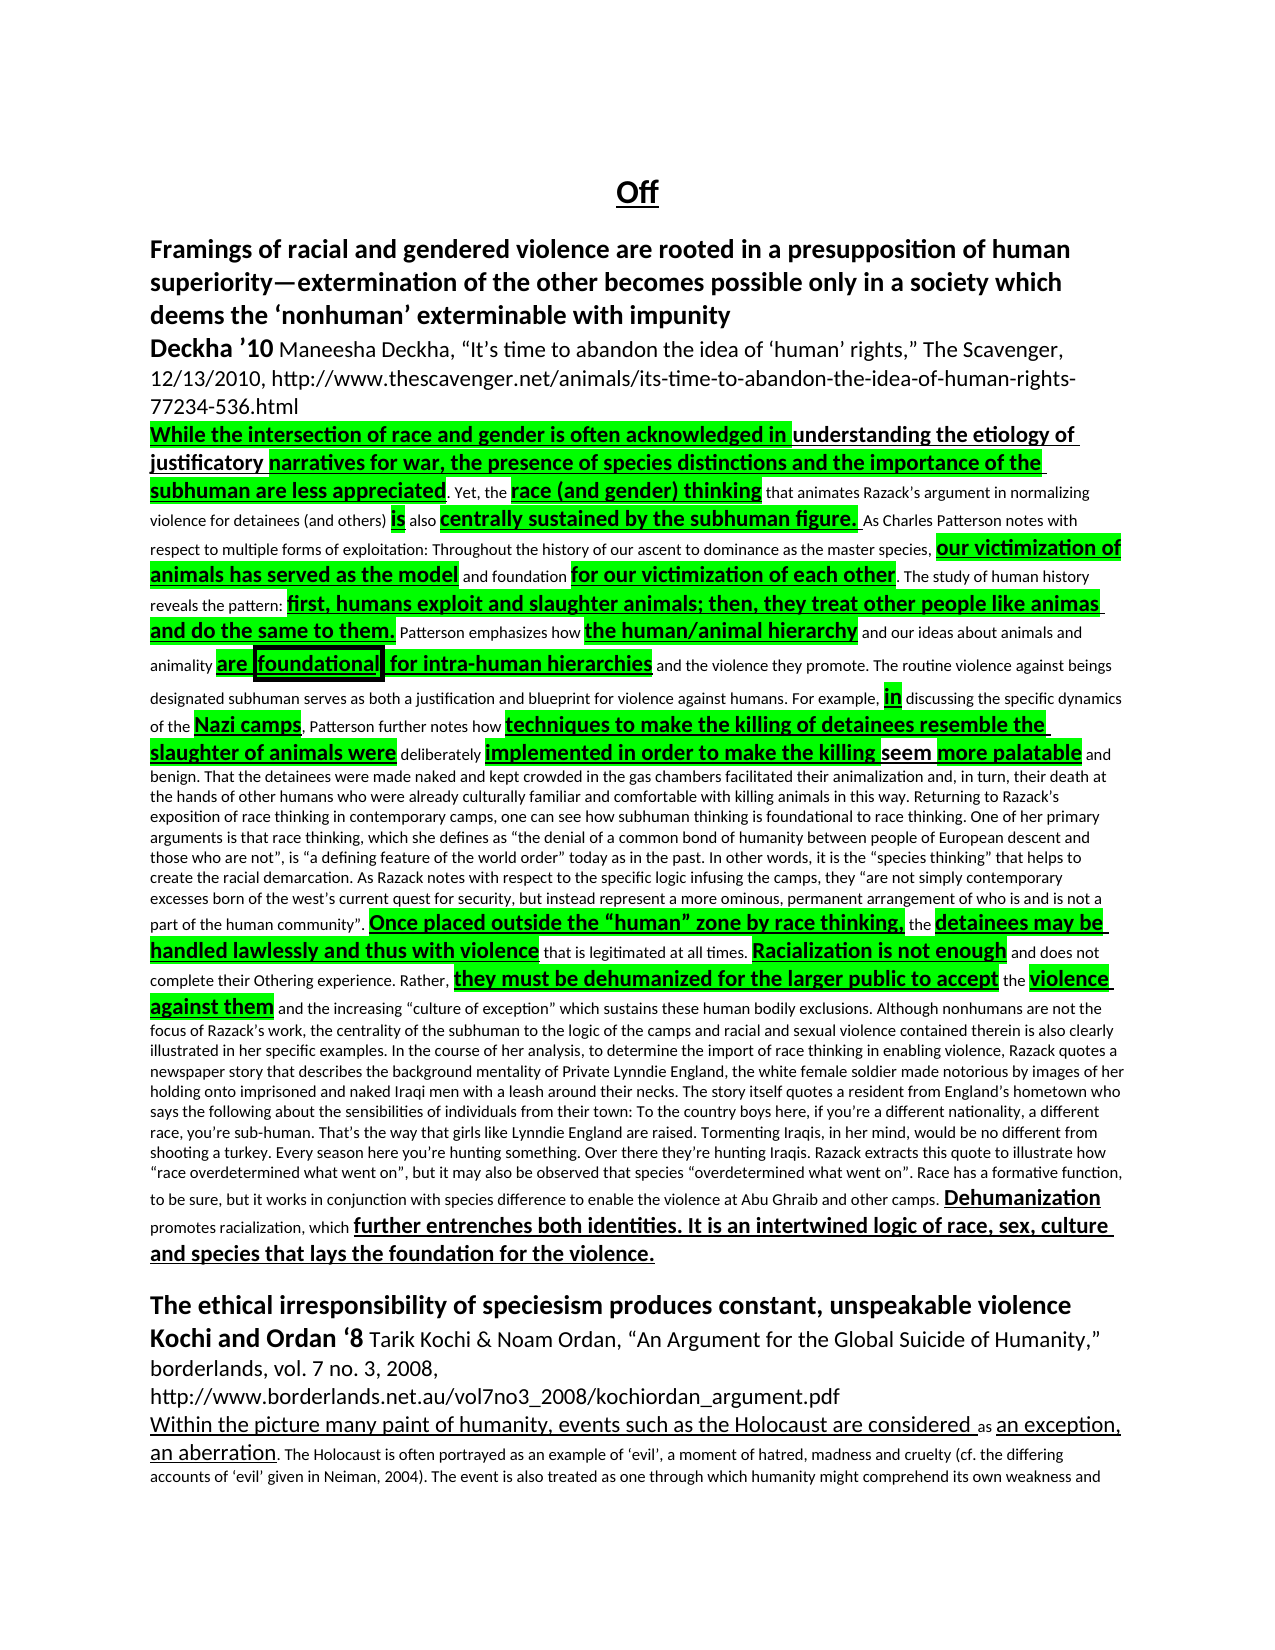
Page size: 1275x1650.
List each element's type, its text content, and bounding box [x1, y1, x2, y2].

subtitle The ethical irresponsibility of speciesism produces constant, unspeakable violence [150, 1288, 1125, 1321]
subtitle Off [150, 171, 1125, 212]
subtitle Framings of racial and gendered violence are rooted in a presupposition of human superiority—extermination of the other becomes possible only in a society which deems the ‘nonhuman’ exterminable with impunity [150, 232, 1125, 331]
text While the intersection of race and gender is often acknowledged in understanding the etiology of justificatory narratives for war, the presence of species distinctions and the importance of the subhuman are less appreciated. Yet, the race (and gender) thinking that animates Razack’s argument in normalizing violence for detainees (and others) is also centrally sustained by the subhuman figure. As Charles Patterson notes with respect to multiple forms of exploitation: Throughout the history of our ascent to dominance as the master species, our victimization of animals has served as the model and foundation for our victimization of each other. The study of human history reveals the pattern: first, humans exploit and slaughter animals; then, they treat other people like animas and do the same to them. Patterson emphasizes how the human/animal hierarchy and our ideas about animals and animality are foundational for intra-human hierarchies and the violence they promote. The routine violence against beings designated subhuman serves as both a justification and blueprint for violence against humans. For example, in discussing the specific dynamics of the Nazi camps, Patterson further notes how techniques to make the killing of detainees resemble the slaughter of animals were deliberately implemented in order to make the killing seem more palatable and benign. That the detainees were made naked and kept crowded in the gas chambers facilitated their animalization and, in turn, their death at the hands of other humans who were already culturally familiar and comfortable with killing animals in this way. Returning to Razack’s exposition of race thinking in contemporary camps, one can see how subhuman thinking is foundational to race thinking. One of her primary arguments is that race thinking, which she defines as “the denial of a common bond of humanity between people of European descent and those who are not”, is “a defining feature of the world order” today as in the past. In other words, it is the “species thinking” that helps to create the racial demarcation. As Razack notes with respect to the specific logic infusing the camps, they “are not simply contemporary excesses born of the west’s current quest for security, but instead represent a more ominous, permanent arrangement of who is and is not a part of the human community”. Once placed outside the “human” zone by race thinking, the detainees may be handled lawlessly and thus with violence that is legitimated at all times. Racialization is not enough and does not complete their Othering experience. Rather, they must be dehumanized for the larger public to accept the violence against them and the increasing “culture of exception” which sustains these human bodily exclusions. Although nonhumans are not the focus of Razack’s work, the centrality of the subhuman to the logic of the camps and racial and sexual violence contained therein is also clearly illustrated in her specific examples. In the course of her analysis, to determine the import of race thinking in enabling violence, Razack quotes a newspaper story that describes the background mentality of Private Lynndie England, the white female soldier made notorious by images of her holding onto imprisoned and naked Iraqi men with a leash around their necks. The story itself quotes a resident from England’s hometown who says the following about the sensibilities of individuals from their town: To the country boys here, if you’re a different nationality, a different race, you’re sub-human. That’s the way that girls like Lynndie England are raised. Tormenting Iraqis, in her mind, would be no different from shooting a turkey. Every season here you’re hunting something. Over there they’re hunting Iraqis. Razack extracts this quote to illustrate how “race overdetermined what went on”, but it may also be observed that species “overdetermined what went on”. Race has a formative function, to be sure, but it works in conjunction with species difference to enable the violence at Abu Ghraib and other camps. Dehumanization promotes racialization, which further entrenches both identities. It is an intertwined logic of race, sex, culture and species that lays the foundation for the violence. [150, 421, 1125, 1267]
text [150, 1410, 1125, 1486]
text Kochi and Ordan ‘8 Tarik Kochi & Noam Ordan, “An Argument for the Global Suicide of Humanity,” borderlands, vol. 7 no. 3, 2008, http://www.borderlands.net.au/vol7no3_2008/kochiordan_argument.pdf [150, 1321, 1125, 1410]
text Deckha ’10 Maneesha Deckha, “It’s time to abandon the idea of ‘human’ rights,” The Scavenger, 12/13/2010, http://www.thescavenger.net/animals/its-time-to-abandon-the-idea-of-human-rights-77234-536.html [150, 331, 1125, 421]
